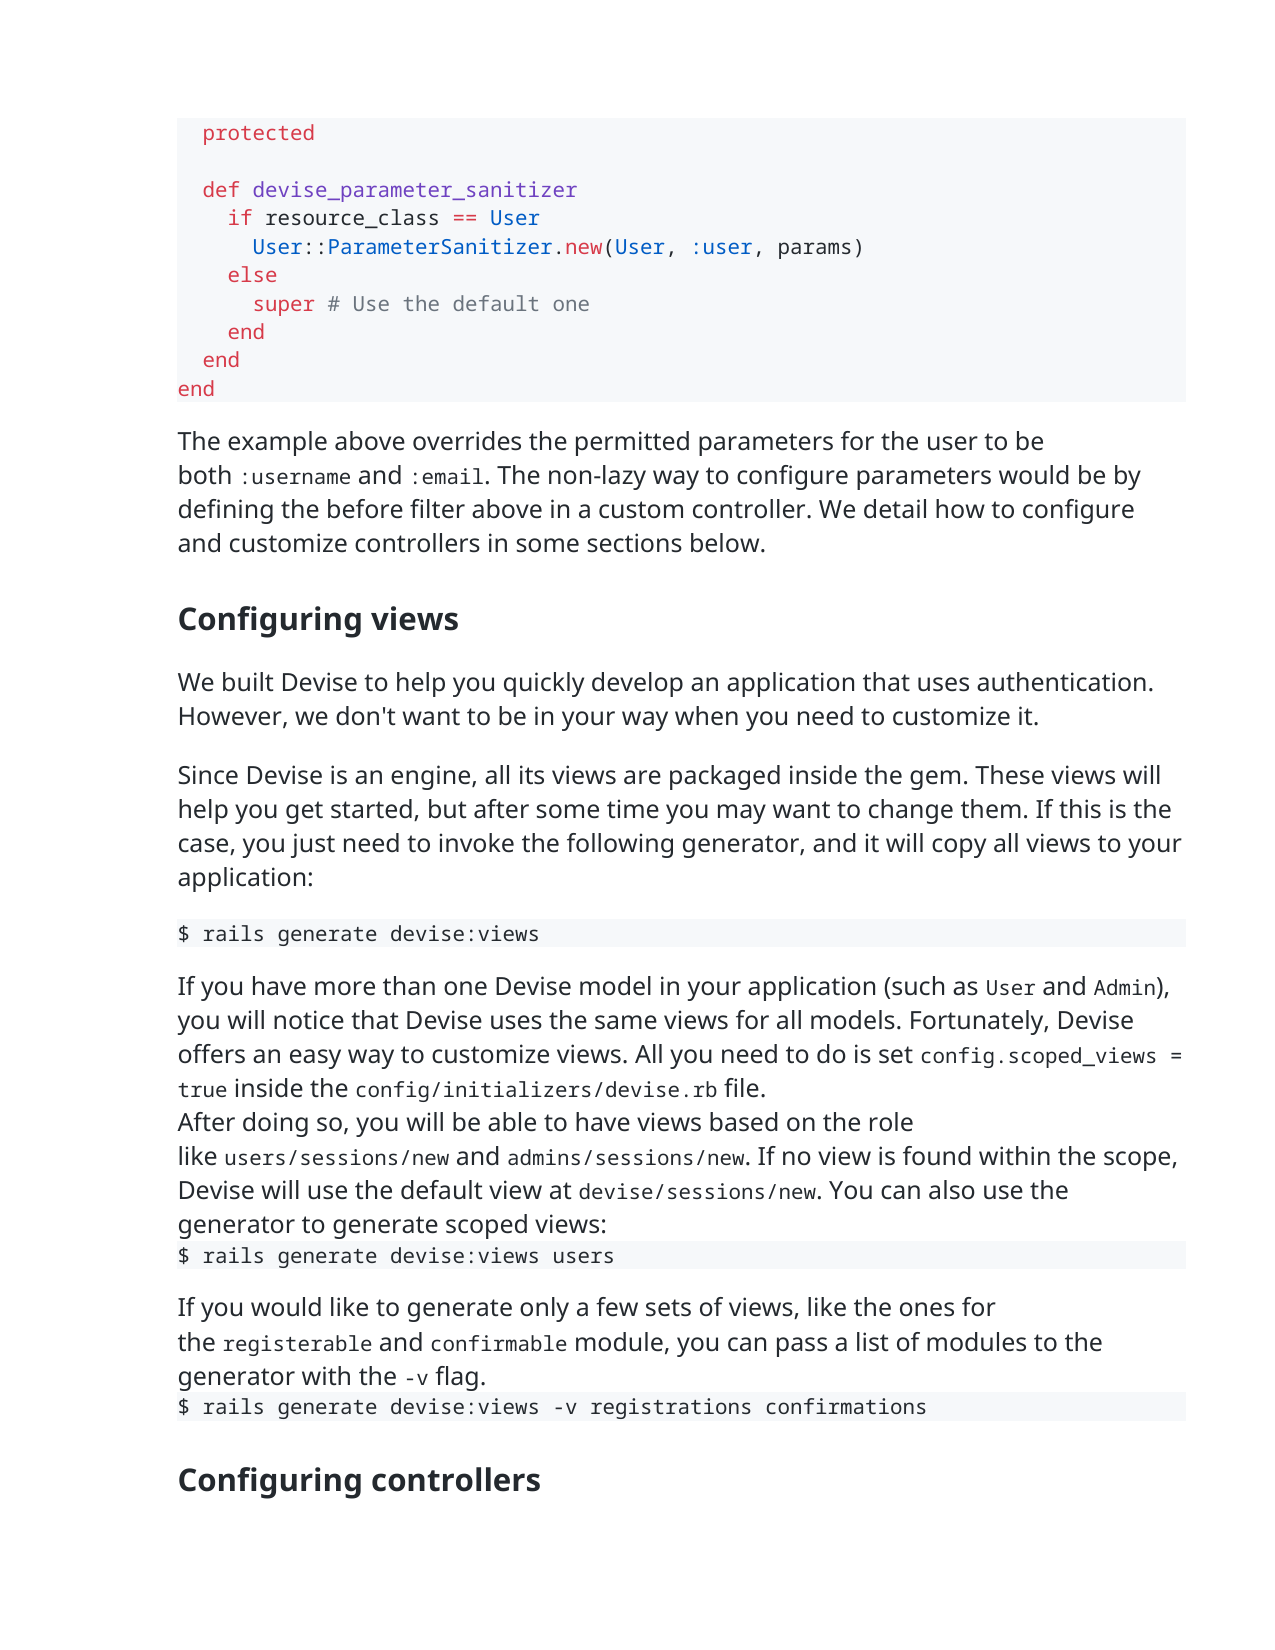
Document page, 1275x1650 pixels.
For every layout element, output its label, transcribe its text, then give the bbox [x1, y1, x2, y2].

text end [177, 317, 1186, 346]
text protected [177, 118, 1186, 147]
text Configuring views [177, 597, 1186, 640]
text We built Devise to help you quickly develop an application that uses authentication. However, we don't want to be in your way when you need to customize it. [177, 665, 1186, 733]
text The example above overrides the permitted parameters for the user to be both :username and :email. The non-lazy way to configure parameters would be by defining the before filter above in a custom controller. We detail how to configure and customize controllers in some sections below. [177, 423, 1186, 559]
text If you would like to generate only a few sets of views, like the ones for the registerable and confirmable module, you can pass a list of modules to the generator with the -v flag. [177, 1290, 1186, 1392]
text $ rails generate devise:views -v registrations confirmations [177, 1392, 1186, 1421]
text super # Use the default one [177, 289, 1186, 317]
text if resource_class == User [177, 203, 1186, 232]
text User::ParameterSanitizer.new(User, :user, params) [177, 232, 1186, 260]
text $ rails generate devise:views [177, 919, 1186, 947]
text else [177, 260, 1186, 289]
text $ rails generate devise:views users [177, 1241, 1186, 1269]
text Configuring controllers [177, 1458, 1186, 1501]
text def devise_parameter_sanitizer [177, 175, 1186, 203]
text After doing so, you will be able to have views based on the role like users/sessions/new and admins/sessions/new. If no view is found within the scope, Devise will use the default view at devise/sessions/new. You can also use the generator to generate scoped views: [177, 1104, 1186, 1241]
text Since Devise is an engine, all its views are packaged inside the gem. These views will help you get started, but after some time you may want to change them. If this is the case, you just need to invoke the following generator, and it will copy all views to your application: [177, 758, 1186, 894]
text end [177, 346, 1186, 374]
text end [177, 374, 1186, 402]
text If you have more than one Devise model in your application (such as User and Admin), you will notice that Devise uses the same views for all models. Fortunately, Devise offers an easy way to customize views. All you need to do is set config.scoped_views = true inside the config/initializers/devise.rb file. [177, 968, 1186, 1104]
